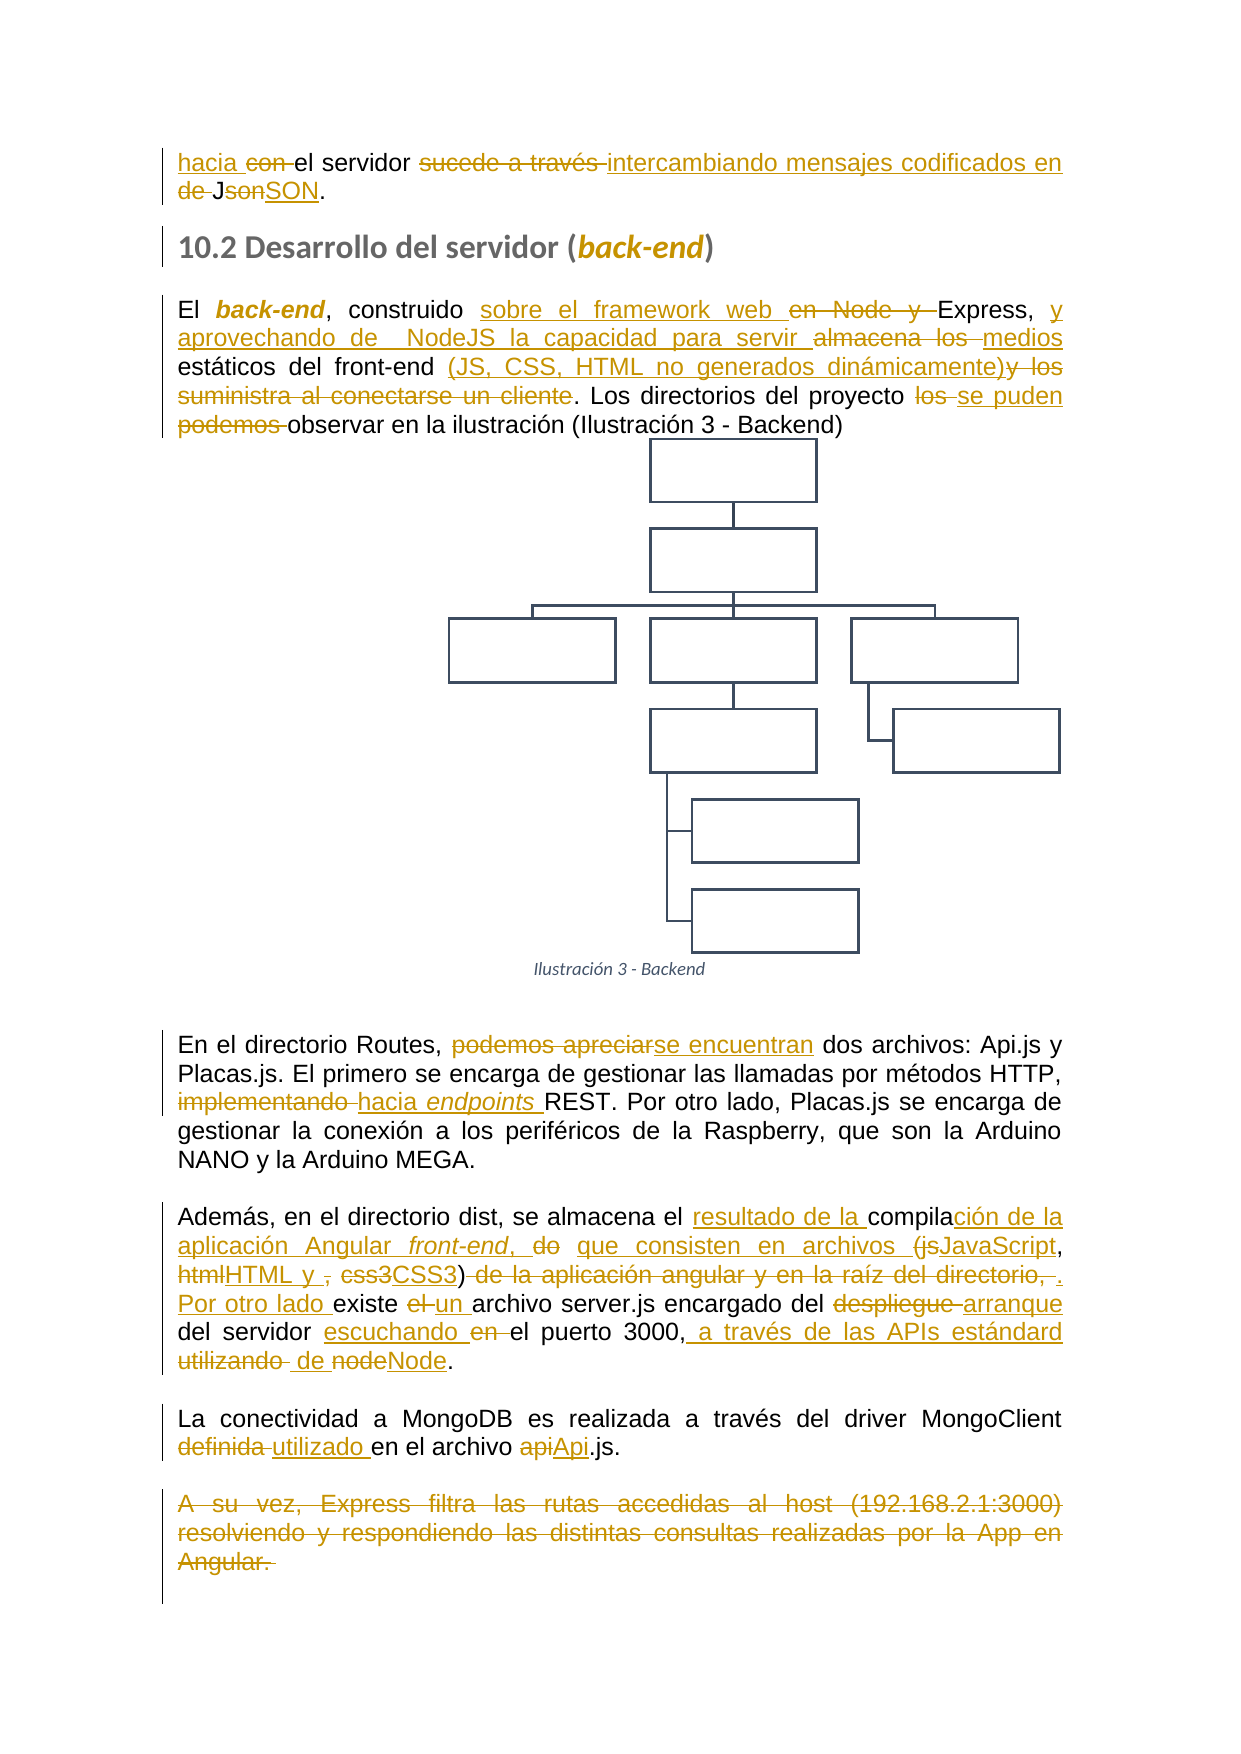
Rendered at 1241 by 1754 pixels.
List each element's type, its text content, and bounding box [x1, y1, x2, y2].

text El back-end, construido Express, estáticos del front-end . Los directorios del proyecto observar en la ilustración (Ilustración 2 - Backend) [177, 295, 1063, 438]
text Ilustración 3 - Backend [177, 957, 1063, 980]
subtitle 10.2 Desarrollo del servidor (back-end) [177, 226, 1063, 267]
text Al servidor, embebida, y la comunicación el servidor J. [177, 148, 1063, 205]
text La conectividad a MongoDB es realizada a través del driver MongoClient en el archivo .js. [177, 1403, 1063, 1461]
text En el directorio Routes, dos archivos: Api.js y Placas.js. El primero se encarga de gestionar las llamadas por métodos HTTP, REST. Por otro lado, Placas.js se encarga de gestionar la conexión a los periféricos de la Raspberry, que son la Arduino NANO y la Arduino MEGA. [177, 1030, 1063, 1173]
text Además, en el directorio dist, se almacena el compila , )existe archivo server.js encargado del del servidor el puerto 3000,. [177, 1202, 1063, 1375]
